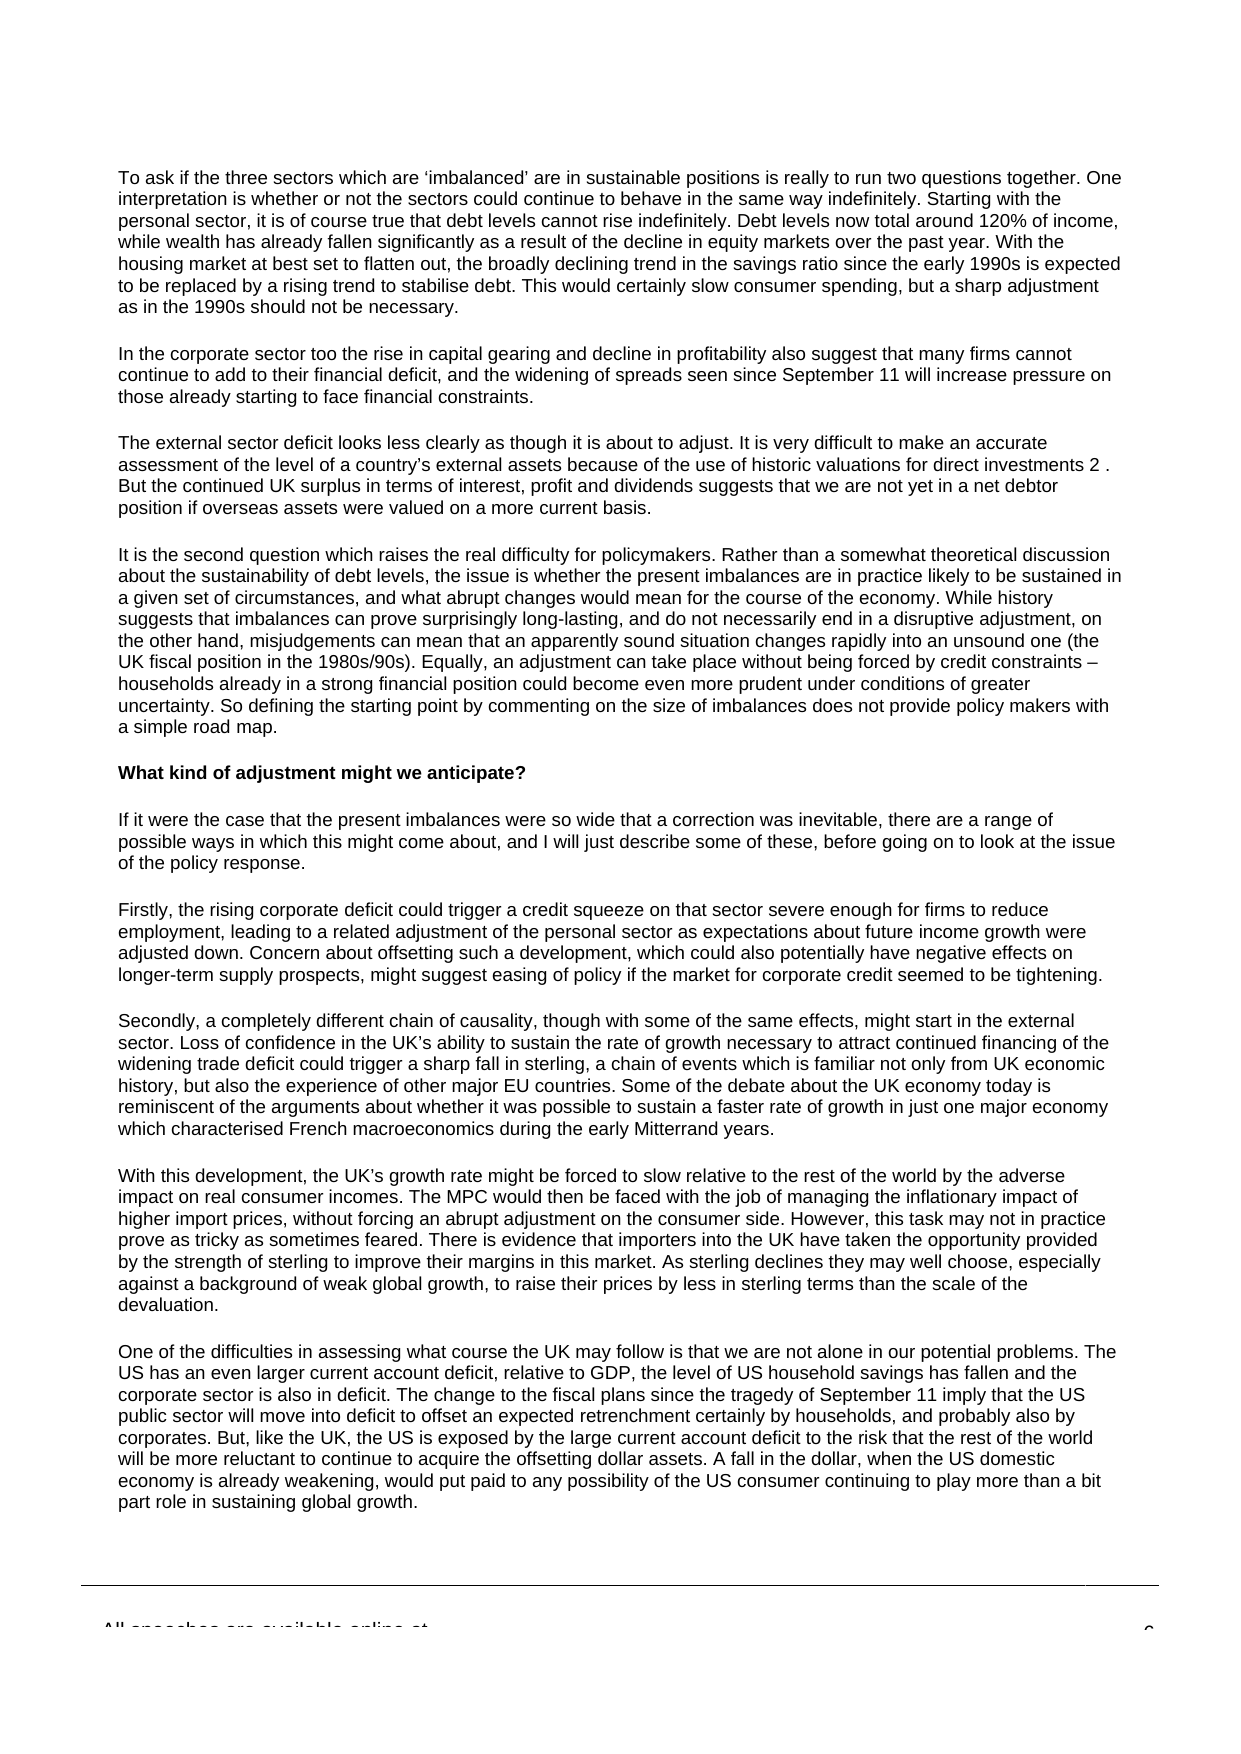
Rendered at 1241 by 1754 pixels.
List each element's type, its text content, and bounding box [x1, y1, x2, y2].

text Secondly, a completely different chain of causality, though with some of the same effects, might start in the external sector. Loss of confidence in the UK’s ability to sustain the rate of growth necessary to attract continued financing of the widening trade deficit could trigger a sharp fall in sterling, a chain of events which is familiar not only from UK economic history, but also the experience of other major EU countries. Some of the debate about the UK economy today is reminiscent of the arguments about whether it was possible to sustain a faster rate of growth in just one major economy which characterised French macroeconomics during the early Mitterrand years. [118, 1010, 1111, 1139]
text To ask if the three sectors which are ‘imbalanced’ are in sustainable positions is really to run two questions together. One interpretation is whether or not the sectors could continue to behave in the same way indefinitely. Starting with the personal sector, it is of course true that debt levels cannot rise indefinitely. Debt levels now total around 120% of income, while wealth has already fallen significantly as a result of the decline in equity markets over the past year. With the housing market at best set to flatten out, the broadly declining trend in the savings ratio since the early 1990s is expected to be replaced by a rising trend to stabilise debt. This would certainly slow consumer spending, but a sharp adjustment as in the 1990s should not be necessary. [118, 167, 1122, 318]
text If it were the case that the present imbalances were so wide that a correction was inevitable, there are a range of possible ways in which this might come about, and I will just describe some of these, before going on to look at the issue of the policy response. [118, 809, 1117, 874]
text With this development, the UK’s growth rate might be forced to slow relative to the rest of the world by the adverse impact on real consumer incomes. The MPC would then be faced with the job of managing the inflationary impact of higher import prices, without forcing an abrupt adjustment on the consumer side. However, this task may not in practice prove as tricky as sometimes feared. There is evidence that importers into the UK have taken the opportunity provided by the strength of sterling to improve their margins in this market. As sterling declines they may well choose, especially against a background of weak global growth, to raise their prices by less in sterling terms than the scale of the devaluation. [118, 1164, 1108, 1316]
text The external sector deficit looks less clearly as though it is about to adjust. It is very difficult to make an accurate assessment of the level of a country’s external assets because of the use of historic valuations for direct investments 2 . But the continued UK surplus in terms of interest, profit and dividends suggests that we are not yet in a net debtor position if overseas assets were valued on a more current basis. [118, 432, 1112, 518]
subtitle What kind of adjustment might we anticipate? [118, 762, 1134, 783]
text Firstly, the rising corporate deficit could trigger a credit squeeze on that sector severe enough for firms to reduce employment, leading to a related adjustment of the personal sector as expectations about future income growth were adjusted down. Concern about offsetting such a development, which could also potentially have negative effects on longer-term supply prospects, might suggest easing of policy if the market for corporate credit seemed to be tightening. [118, 899, 1104, 985]
text In the corporate sector too the rise in capital gearing and decline in profitability also suggest that many firms cannot continue to add to their financial deficit, and the widening of spreads seen since September 11 will increase pressure on those already starting to face financial constraints. [118, 342, 1113, 407]
text It is the second question which raises the real difficulty for policymakers. Rather than a somewhat theoretical discussion about the sustainability of debt levels, the issue is whether the present imbalances are in practice likely to be sustained in a given set of circumstances, and what abrupt changes would mean for the course of the economy. While history suggests that imbalances can prove surprisingly long-lasting, and do not necessarily end in a disruptive adjustment, on the other hand, misjudgements can mean that an apparently sound situation changes rapidly into an unsound one (the UK fiscal position in the 1980s/90s). Equally, an adjustment can take place without being forced by credit constraints – households already in a strong financial position could become even more prudent under conditions of greater uncertainty. So defining the starting point by commenting on the size of imbalances does not provide policy makers with a simple road map. [118, 543, 1122, 738]
text One of the difficulties in assessing what course the UK may follow is that we are not alone in our potential problems. The US has an even larger current account deficit, relative to GDP, the level of US household savings has fallen and the corporate sector is also in deficit. The change to the fiscal plans since the tragedy of September 11 imply that the US public sector will move into deficit to offset an expected retrenchment certainly by households, and probably also by corporates. But, like the UK, the US is exposed by the large current account deficit to the risk that the rest of the world will be more reluctant to continue to acquire the offsetting dollar assets. A fall in the dollar, when the US domestic economy is already weakening, would put paid to any possibility of the US consumer continuing to play more than a bit part role in sustaining global growth. [118, 1340, 1118, 1513]
